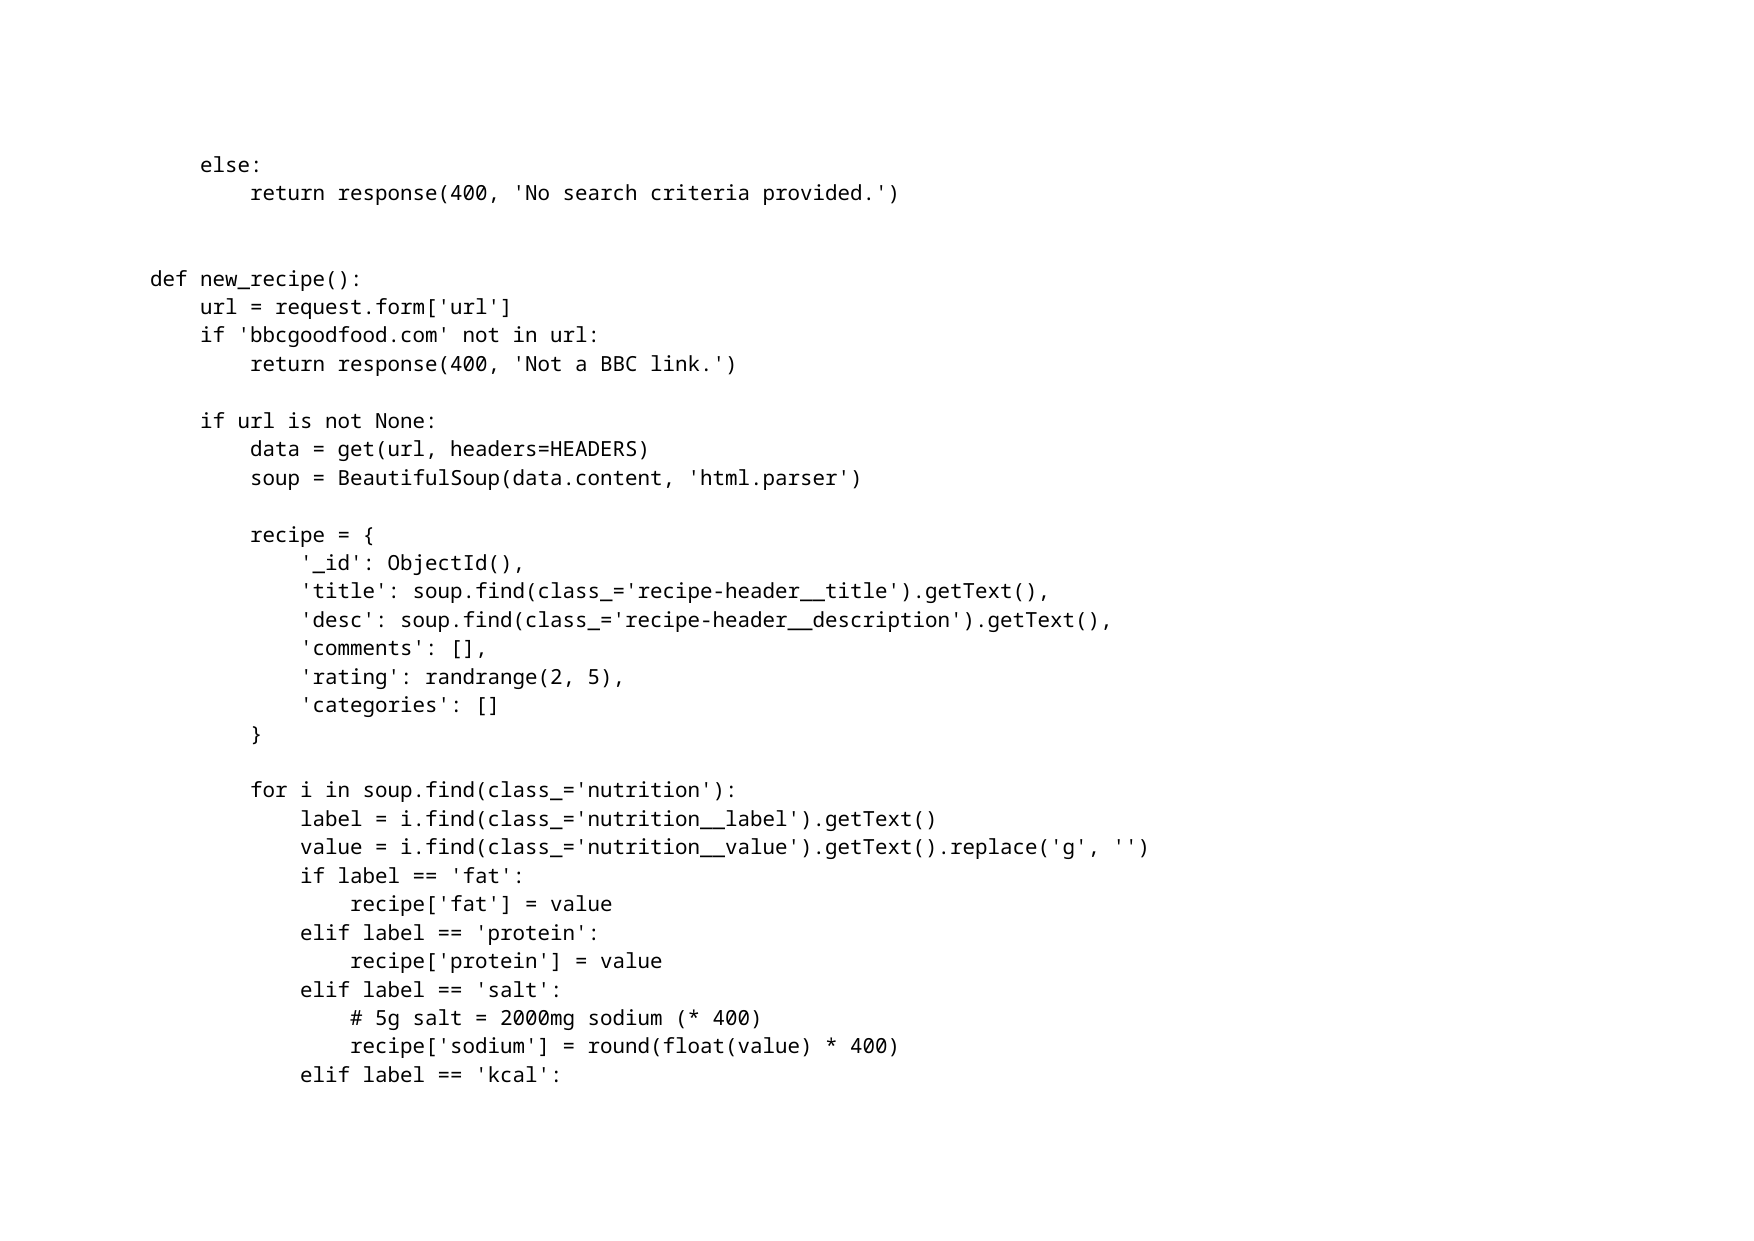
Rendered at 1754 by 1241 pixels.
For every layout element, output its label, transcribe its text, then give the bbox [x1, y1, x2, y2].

text elif label == 'protein': [150, 918, 1604, 946]
text } [150, 719, 1604, 747]
text return response(400, 'No search criteria provided.') [150, 178, 1604, 207]
text 'rating': randrange(2, 5), [150, 662, 1604, 690]
text else: [150, 150, 1604, 178]
text recipe['protein'] = value [150, 946, 1604, 975]
text label = i.find(class_='nutrition__label').getText() [150, 804, 1604, 832]
text data = get(url, headers=HEADERS) [150, 434, 1604, 463]
text url = request.form['url'] [150, 292, 1604, 321]
text '_id': ObjectId(), [150, 548, 1604, 577]
text elif label == 'kcal': [150, 1060, 1604, 1088]
text recipe = { [150, 520, 1604, 548]
text recipe['fat'] = value [150, 889, 1604, 918]
text 'comments': [], [150, 633, 1604, 662]
text def new_recipe(): [150, 264, 1604, 292]
text soup = BeautifulSoup(data.content, 'html.parser') [150, 463, 1604, 491]
text # 5g salt = 2000mg sodium (* 400) [150, 1003, 1604, 1032]
text return response(400, 'Not a BBC link.') [150, 349, 1604, 377]
text recipe['sodium'] = round(float(value) * 400) [150, 1032, 1604, 1060]
text if url is not None: [150, 406, 1604, 434]
text for i in soup.find(class_='nutrition'): [150, 776, 1604, 804]
text if label == 'fat': [150, 861, 1604, 889]
text 'categories': [] [150, 690, 1604, 719]
text value = i.find(class_='nutrition__value').getText().replace('g', '') [150, 832, 1604, 861]
text elif label == 'salt': [150, 975, 1604, 1003]
text 'title': soup.find(class_='recipe-header__title').getText(), [150, 577, 1604, 605]
text if 'bbcgoodfood.com' not in url: [150, 321, 1604, 349]
text 'desc': soup.find(class_='recipe-header__description').getText(), [150, 605, 1604, 633]
